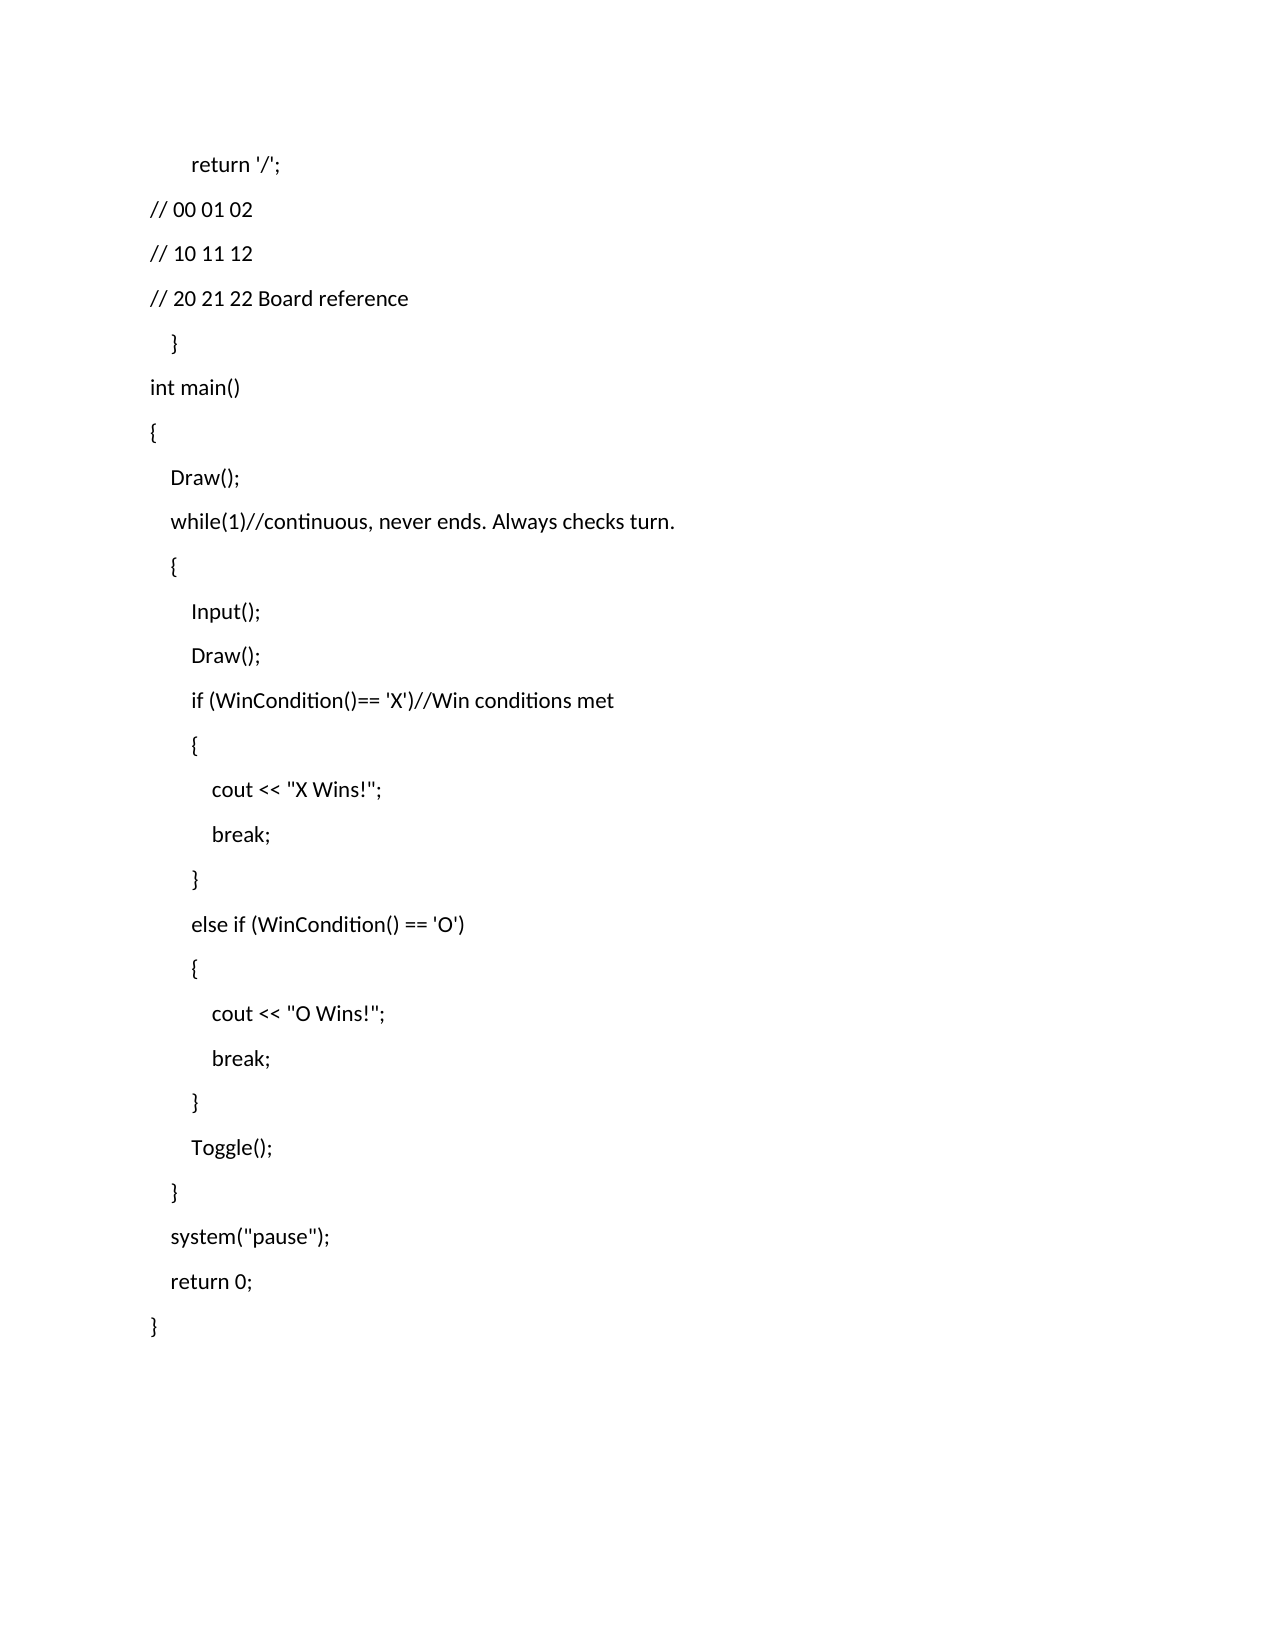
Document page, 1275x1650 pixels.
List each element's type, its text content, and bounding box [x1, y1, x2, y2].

text return '/'; [150, 150, 1125, 178]
text cout << "O Wins!"; [150, 999, 1125, 1027]
text { [150, 552, 1125, 580]
text return 0; [150, 1267, 1125, 1295]
text Draw(); [150, 463, 1125, 491]
text system("pause"); [150, 1222, 1125, 1251]
text Draw(); [150, 642, 1125, 669]
text if (WinCondition()== 'X')//Win conditions met [150, 686, 1125, 714]
text { [150, 731, 1125, 759]
text int main() [150, 373, 1125, 401]
text // 20 21 22 Board reference [150, 284, 1125, 312]
text // 00 01 02 [150, 195, 1125, 223]
text } [150, 1312, 1125, 1340]
text break; [150, 820, 1125, 848]
text else if (WinCondition() == 'O') [150, 910, 1125, 938]
text Toggle(); [150, 1133, 1125, 1161]
text while(1)//continuous, never ends. Always checks turn. [150, 507, 1125, 536]
text } [150, 865, 1125, 893]
text Input(); [150, 597, 1125, 625]
text } [150, 329, 1125, 357]
text cout << "X Wins!"; [150, 776, 1125, 804]
text { [150, 418, 1125, 446]
text } [150, 1088, 1125, 1116]
text } [150, 1178, 1125, 1206]
text break; [150, 1044, 1125, 1072]
text { [150, 954, 1125, 982]
text // 10 11 12 [150, 239, 1125, 267]
